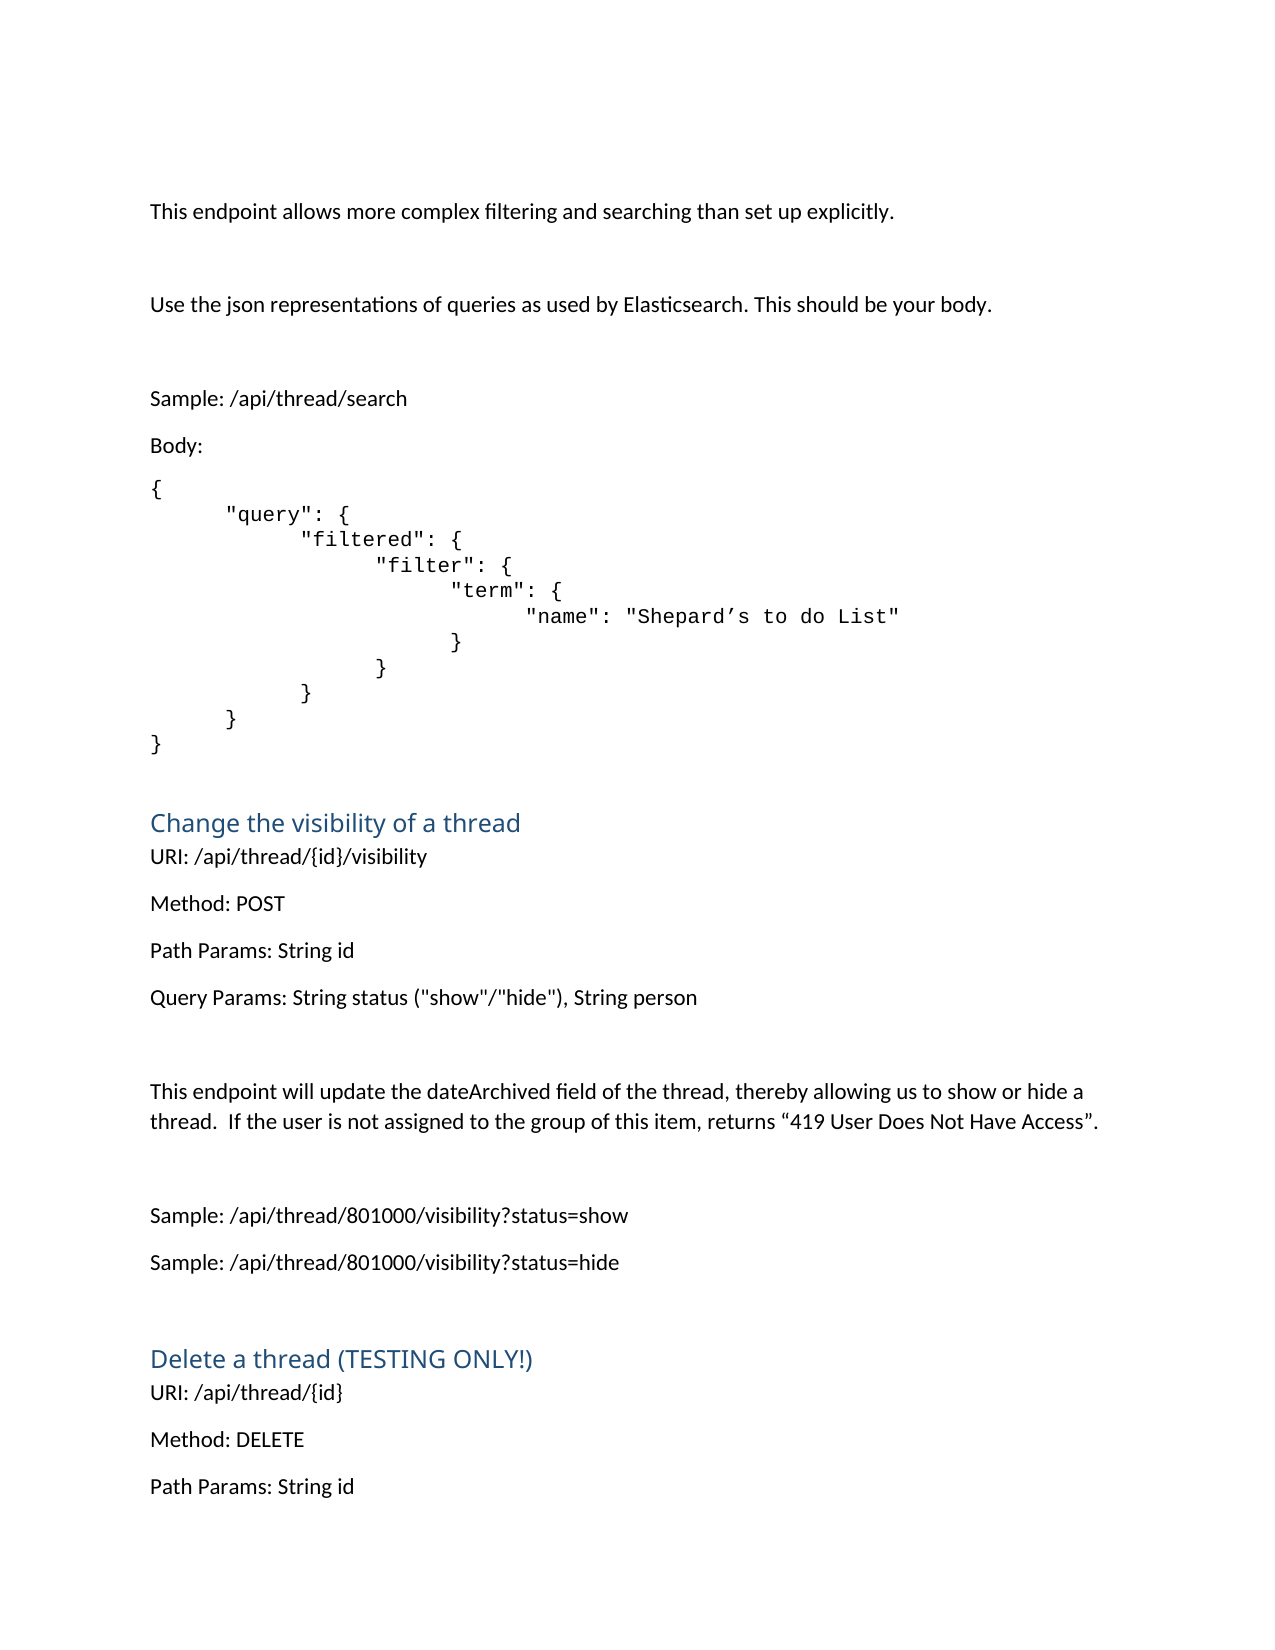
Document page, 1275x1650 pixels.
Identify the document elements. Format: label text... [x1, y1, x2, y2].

text } [150, 631, 1125, 655]
text Use the json representations of queries as used by Elasticsearch. This should be your body. [150, 291, 1125, 319]
text "term": { [150, 580, 1125, 604]
text "filtered": { [150, 529, 1125, 553]
text } [150, 657, 1125, 680]
text } [150, 708, 1125, 731]
text } [150, 682, 1125, 706]
text Method: POST [150, 889, 1125, 917]
subtitle Delete a thread (TESTING ONLY!) [150, 1341, 1125, 1376]
subtitle Change the visibility of a thread [150, 806, 1125, 840]
text Sample: /api/thread/801000/visibility?status=show [150, 1201, 1125, 1229]
text This endpoint allows more complex filtering and searching than set up explicitly. [150, 197, 1125, 225]
text Body: [150, 431, 1125, 459]
text URI: /api/thread/{id} [150, 1378, 1125, 1406]
text URI: /api/thread/{id}/visibility [150, 842, 1125, 871]
text { [150, 478, 1125, 502]
text This endpoint will update the dateArchived field of the thread, thereby allowing us to show or hide a thread. If the user is not assigned to the group of this item, returns “419 User Does Not Have Access”. [150, 1077, 1125, 1135]
text Method: DELETE [150, 1425, 1125, 1453]
text "query": { [150, 504, 1125, 527]
text Path Params: String id [150, 936, 1125, 964]
text Sample: /api/thread/search [150, 384, 1125, 412]
text Sample: /api/thread/801000/visibility?status=hide [150, 1248, 1125, 1276]
text Query Params: String status ("show"/"hide"), String person [150, 983, 1125, 1011]
text "filter": { [150, 555, 1125, 578]
text "name": "Shepard’s to do List" [150, 606, 1125, 629]
text } [150, 733, 1125, 757]
text Path Params: String id [150, 1472, 1125, 1500]
